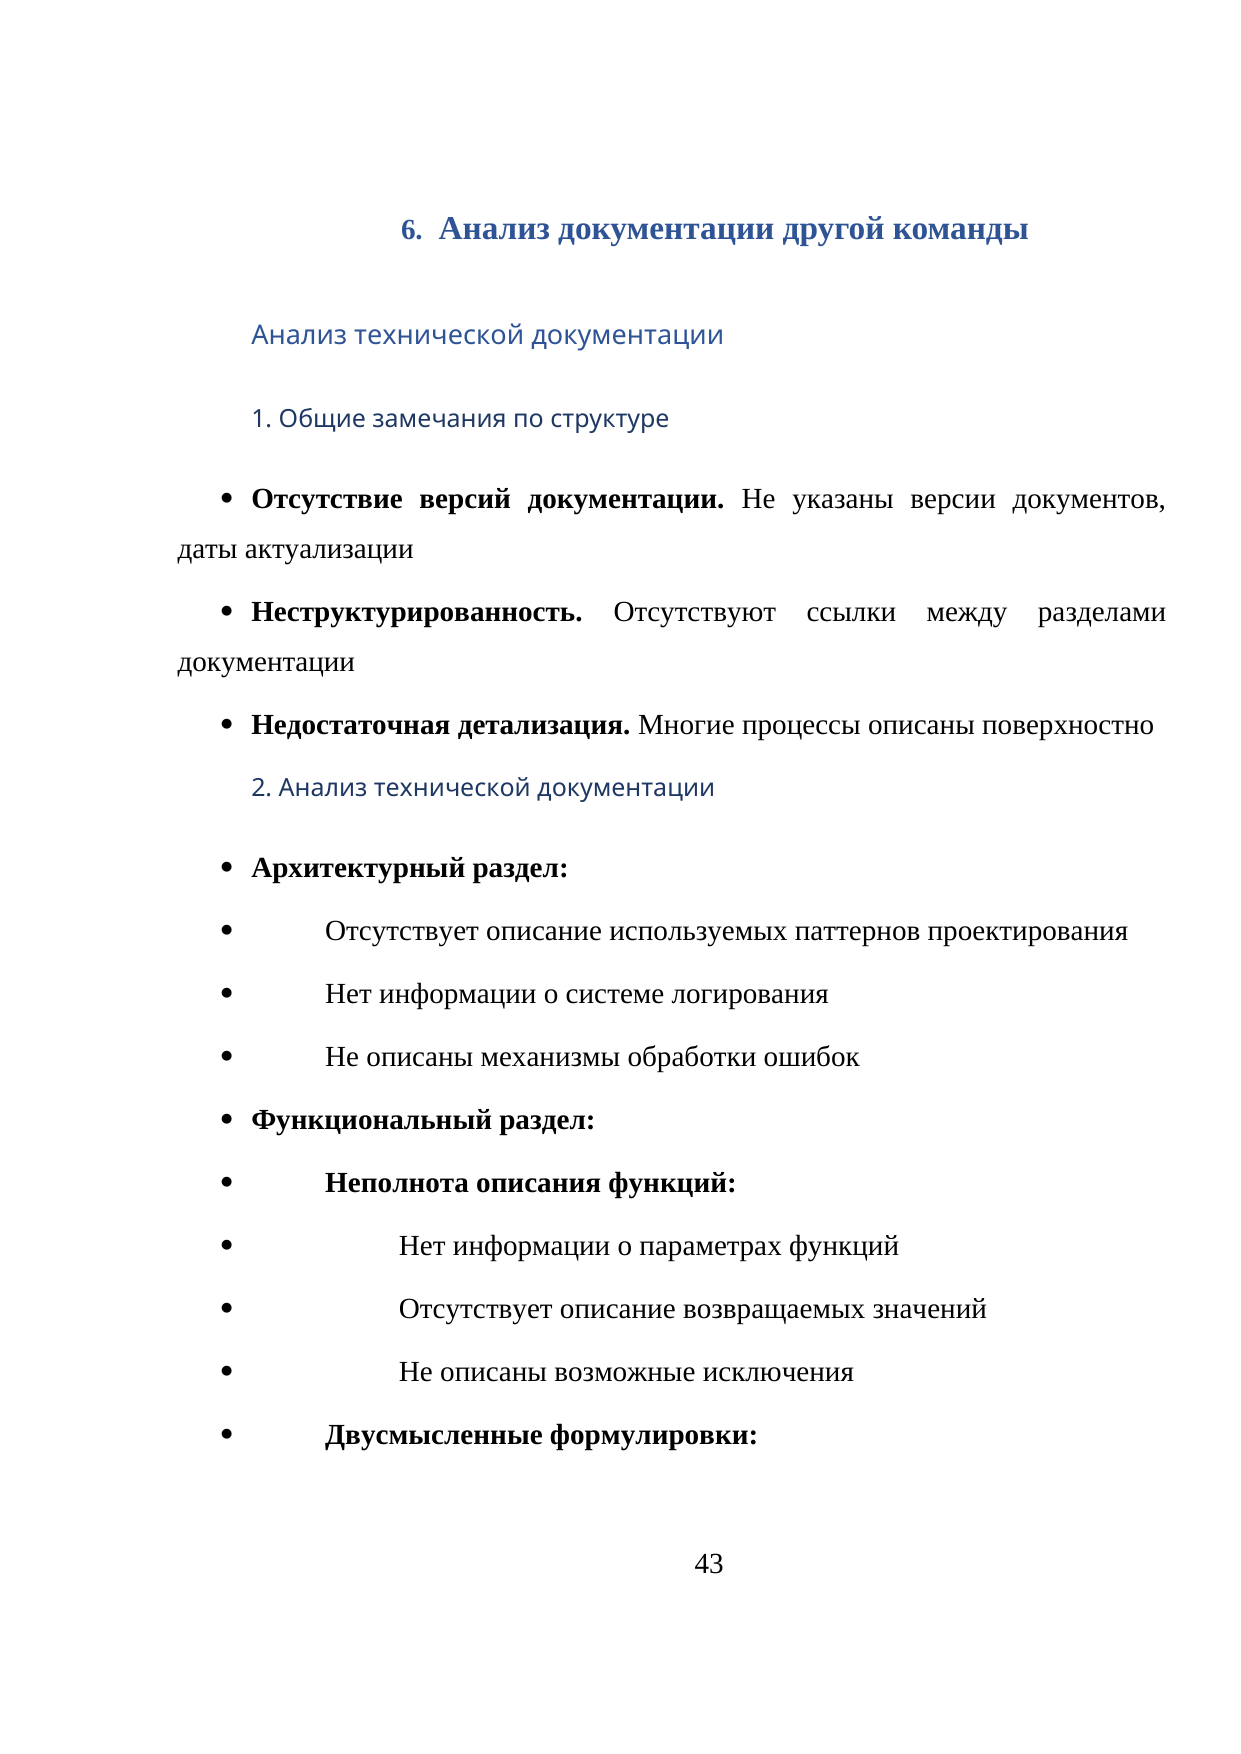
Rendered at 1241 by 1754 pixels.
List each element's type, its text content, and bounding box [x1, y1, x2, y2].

list Неструктурированность. Отсутствуют ссылки между разделами документации [177, 594, 1167, 678]
list Отсутствие версий документации. Не указаны версии документов, даты актуализации [177, 481, 1167, 565]
list Архитектурный раздел: [177, 851, 1167, 884]
list Неполнота описания функций: [177, 1165, 1167, 1199]
list Нет информации о параметрах функций [177, 1228, 1167, 1262]
list Не описаны механизмы обработки ошибок [177, 1039, 1167, 1073]
subtitle 2. Анализ технической документации [177, 770, 1167, 804]
list Нет информации о системе логирования [177, 976, 1167, 1010]
subtitle Анализ технической документации [177, 315, 1167, 352]
list Отсутствует описание используемых паттернов проектирования [177, 913, 1167, 947]
title Анализ документации другой команды [263, 208, 1167, 246]
list Недостаточная детализация. Многие процессы описаны поверхностно [177, 707, 1167, 741]
list Двусмысленные формулировки: [177, 1417, 1167, 1451]
list Функциональный раздел: [177, 1102, 1167, 1136]
subtitle 1. Общие замечания по структуре [177, 400, 1167, 434]
list Отсутствует описание возвращаемых значений [177, 1291, 1167, 1325]
list Не описаны возможные исключения [177, 1354, 1167, 1388]
